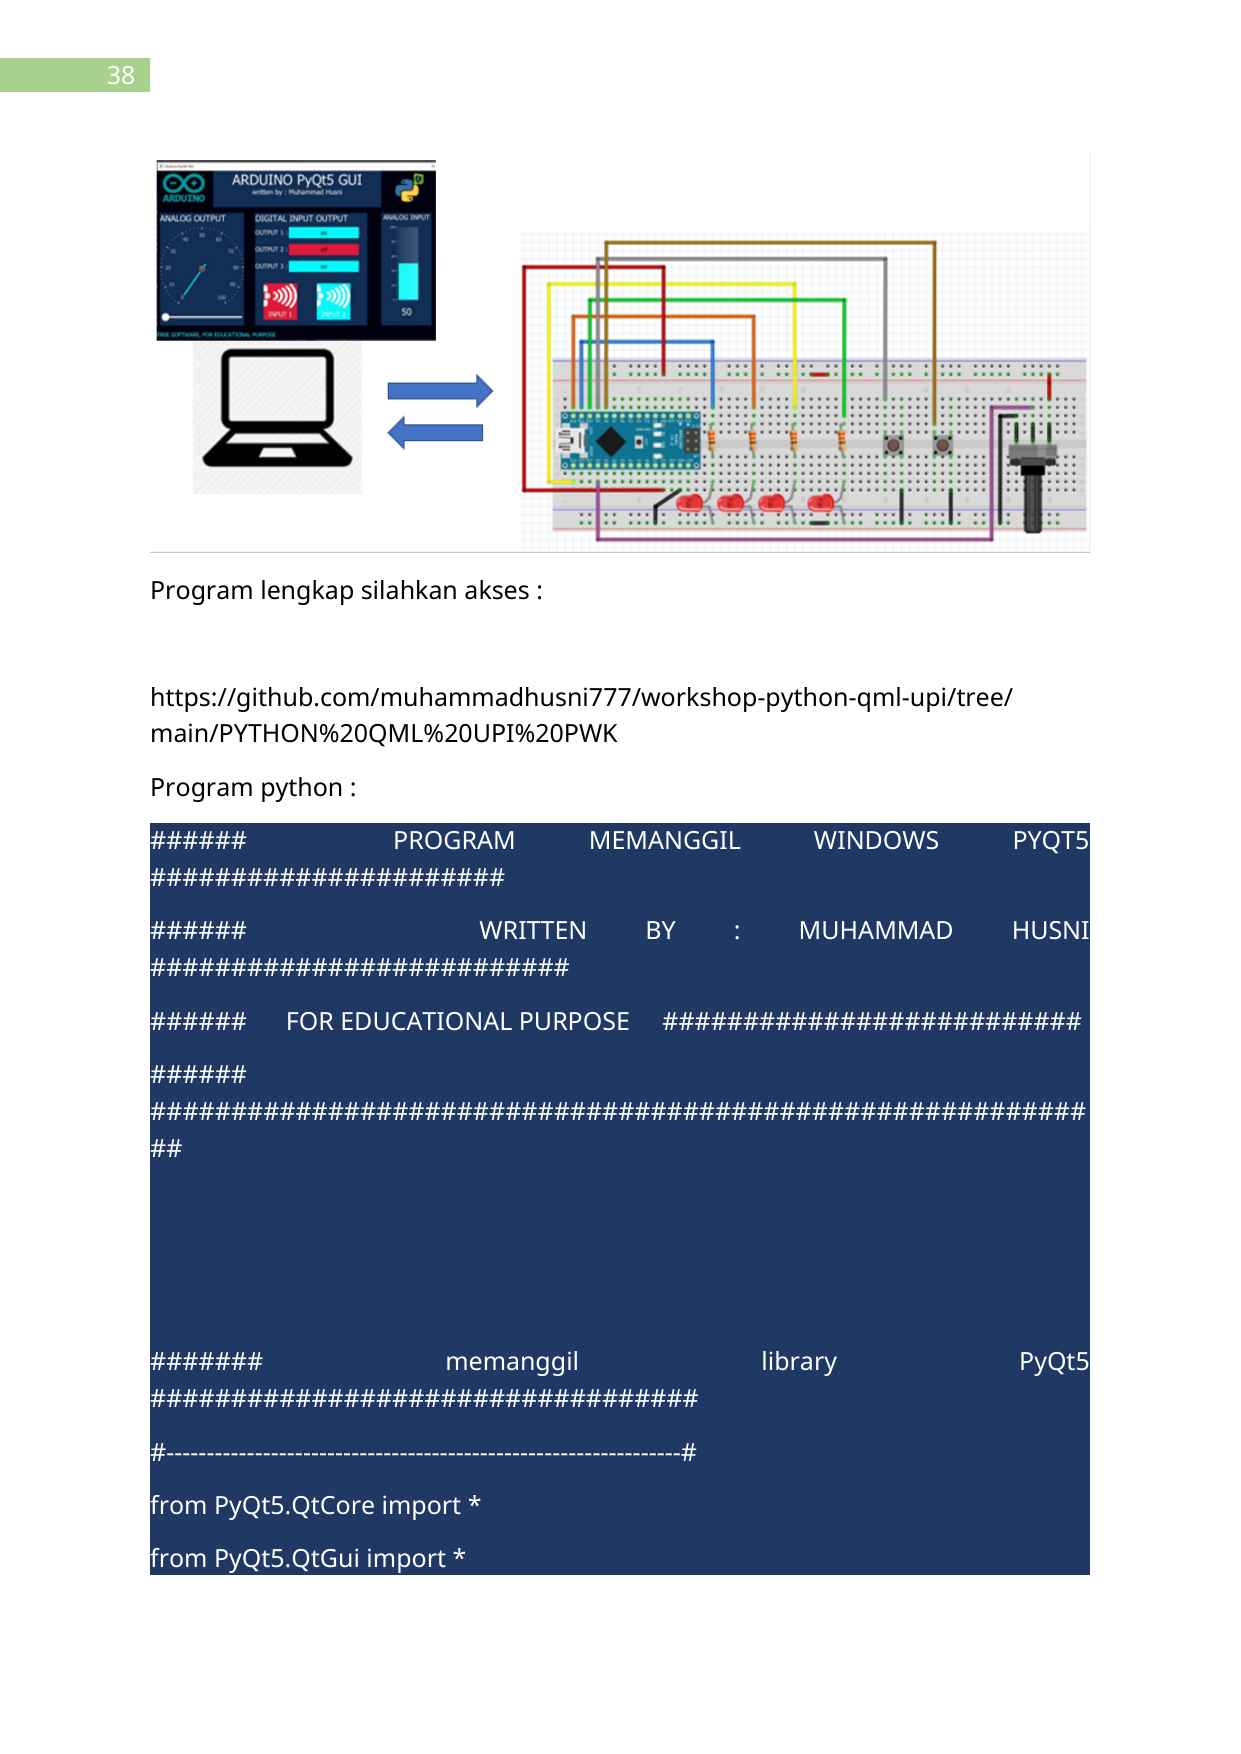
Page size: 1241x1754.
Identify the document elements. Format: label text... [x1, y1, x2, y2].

text from PyQt5.QtGui import * [150, 1541, 1090, 1575]
text ###### WRITTEN BY : MUHAMMAD HUSNI ########################## [150, 913, 1090, 984]
text ####### memanggil library PyQt5 ################################## [150, 1344, 1090, 1415]
text from PyQt5.QtCore import * [150, 1488, 1090, 1522]
text ###### PROGRAM MEMANGGIL WINDOWS PYQT5 ###################### [150, 823, 1090, 894]
text ################################################################## [150, 1057, 1090, 1164]
text Program python : [150, 769, 1090, 803]
text Program lengkap silahkan akses : [150, 572, 1090, 606]
picture [150, 150, 1091, 553]
text #----------------------------------------------------------------# [150, 1434, 1090, 1468]
text ###### FOR EDUCATIONAL PURPOSE ########################## [150, 1003, 1090, 1037]
text https://github.com/muhammadhusni777/workshop-python-qml-upi/tree/main/PYTHON%20QML%20UPI%20PWK [150, 679, 1090, 750]
